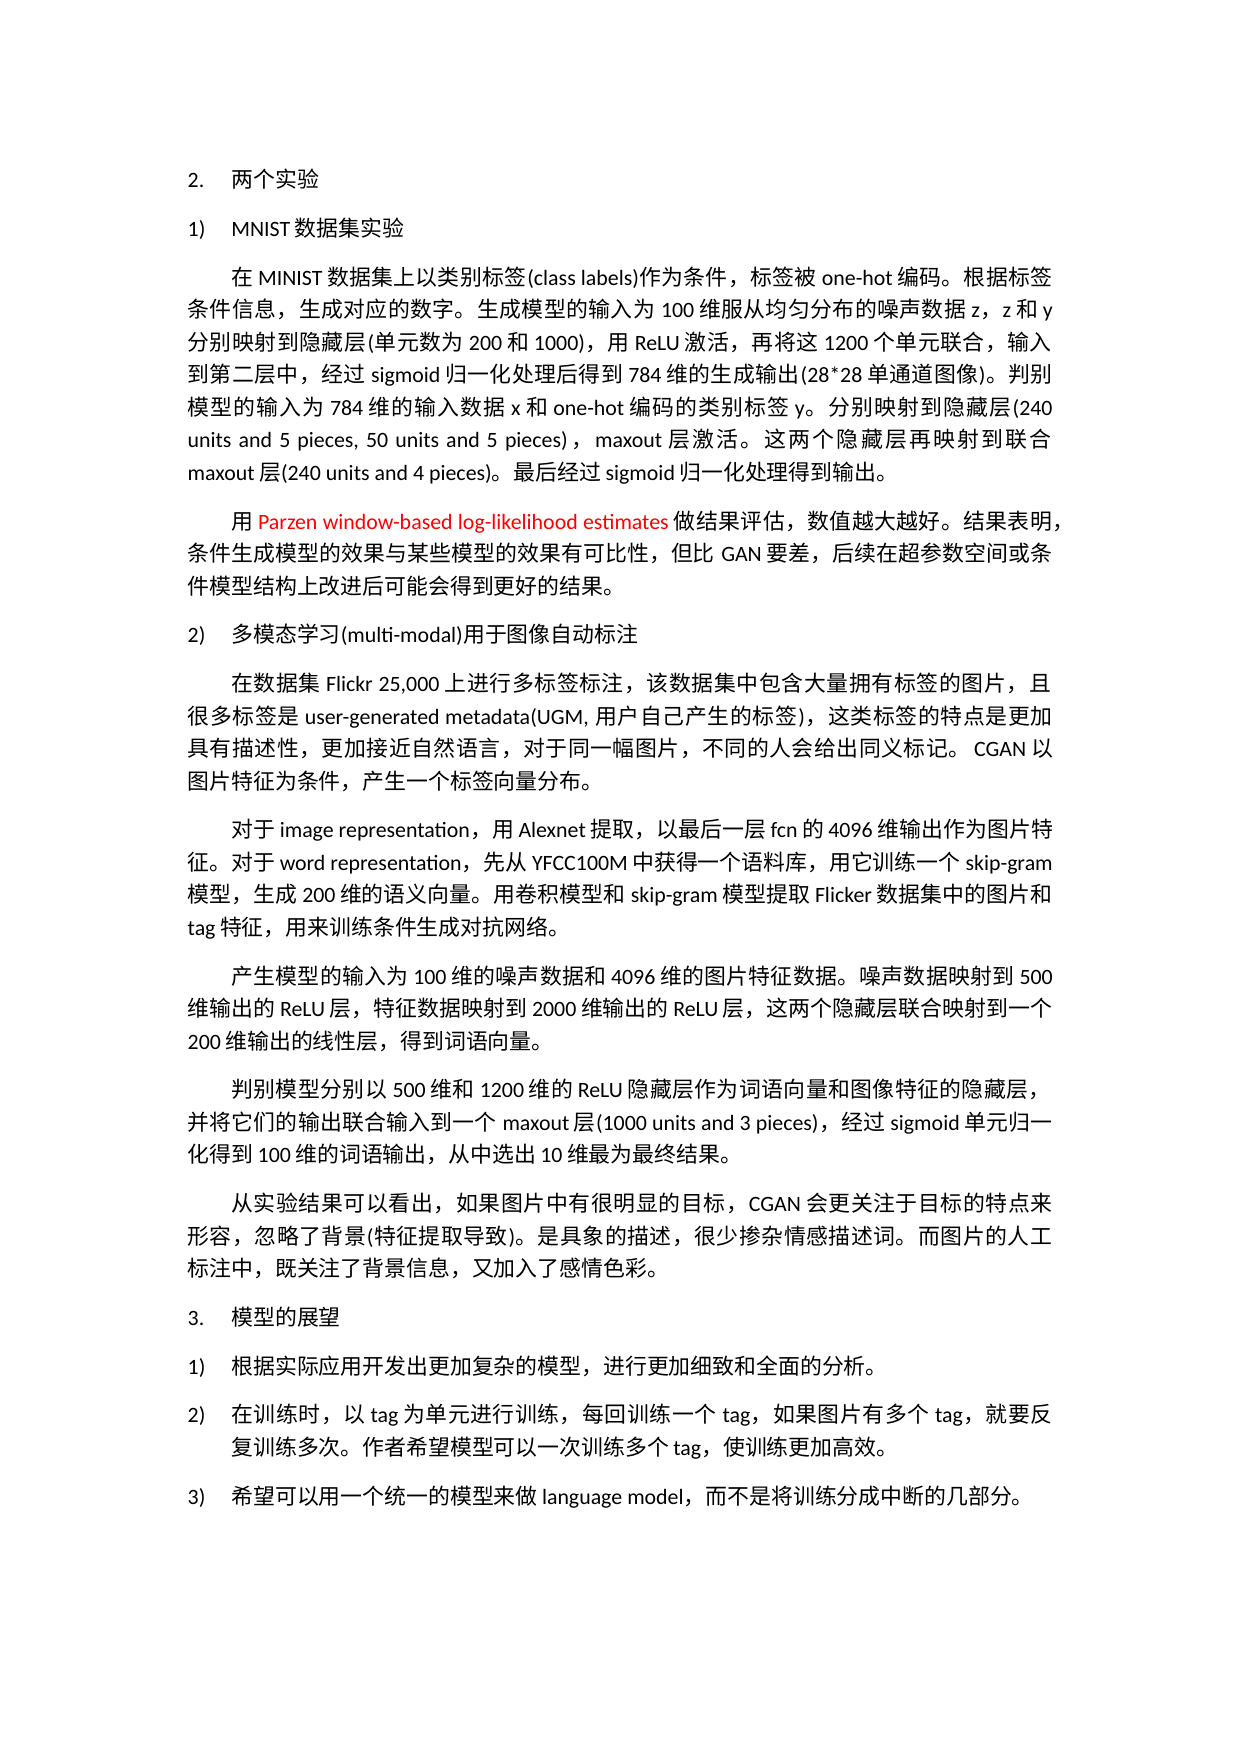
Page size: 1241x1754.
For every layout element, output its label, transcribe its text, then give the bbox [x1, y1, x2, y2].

text 在MINIST数据集上以类别标签(class labels)作为条件，标签被one-hot编码。根据标签条件信息，生成对应的数字。生成模型的输入为100维服从均匀分布的噪声数据z，z和y分别映射到隐藏层(单元数为200和1000)，用ReLU激活，再将这1200个单元联合，输入到第二层中，经过sigmoid归一化处理后得到784维的生成输出(28*28单通道图像)。判别模型的输入为784维的输入数据x和one-hot编码的类别标签y。分别映射到隐藏层(240 units and 5 pieces, 50 units and 5 pieces)，maxout层激活。这两个隐藏层再映射到联合maxout层(240 units and 4 pieces)。最后经过sigmoid归一化处理得到输出。 [187, 259, 1053, 487]
list 模型的展望 [187, 1299, 1053, 1332]
list 在训练时，以tag为单元进行训练，每回训练一个tag，如果图片有多个tag，就要反复训练多次。作者希望模型可以一次训练多个tag，使训练更加高效。 [187, 1397, 1053, 1462]
list 希望可以用一个统一的模型来做language model，而不是将训练分成中断的几部分。 [187, 1478, 1053, 1511]
text 判别模型分别以500维和1200维的ReLU隐藏层作为词语向量和图像特征的隐藏层，并将它们的输出联合输入到一个maxout层(1000 units and 3 pieces)，经过sigmoid单元归一化得到100维的词语输出，从中选出10维最为最终结果。 [187, 1072, 1053, 1169]
text 对于image representation，用Alexnet提取，以最后一层fcn的4096维输出作为图片特征。对于word representation，先从YFCC100M中获得一个语料库，用它训练一个skip-gram模型，生成200维的语义向量。用卷积模型和skip-gram模型提取Flicker数据集中的图片和tag特征，用来训练条件生成对抗网络。 [187, 812, 1053, 942]
text 产生模型的输入为100维的噪声数据和4096维的图片特征数据。噪声数据映射到500维输出的ReLU层，特征数据映射到2000维输出的ReLU层，这两个隐藏层联合映射到一个200维输出的线性层，得到词语向量。 [187, 958, 1053, 1056]
list 两个实验 [187, 162, 1053, 194]
list 根据实际应用开发出更加复杂的模型，进行更加细致和全面的分析。 [187, 1348, 1053, 1381]
list MNIST数据集实验 [187, 211, 1053, 243]
text 在数据集Flickr 25,000上进行多标签标注，该数据集中包含大量拥有标签的图片，且很多标签是user-generated metadata(UGM, 用户自己产生的标签)，这类标签的特点是更加具有描述性，更加接近自然语言，对于同一幅图片，不同的人会给出同义标记。CGAN以图片特征为条件，产生一个标签向量分布。 [187, 666, 1053, 796]
text 从实验结果可以看出，如果图片中有很明显的目标，CGAN会更关注于目标的特点来形容，忽略了背景(特征提取导致)。是具象的描述，很少掺杂情感描述词。而图片的人工标注中，既关注了背景信息，又加入了感情色彩。 [187, 1186, 1053, 1283]
text 用Parzen window-based log-likelihood estimates做结果评估，数值越大越好。结果表明，条件生成模型的效果与某些模型的效果有可比性，但比GAN要差，后续在超参数空间或条件模型结构上改进后可能会得到更好的结果。 [187, 503, 1053, 601]
list 多模态学习(multi-modal)用于图像自动标注 [187, 617, 1053, 649]
